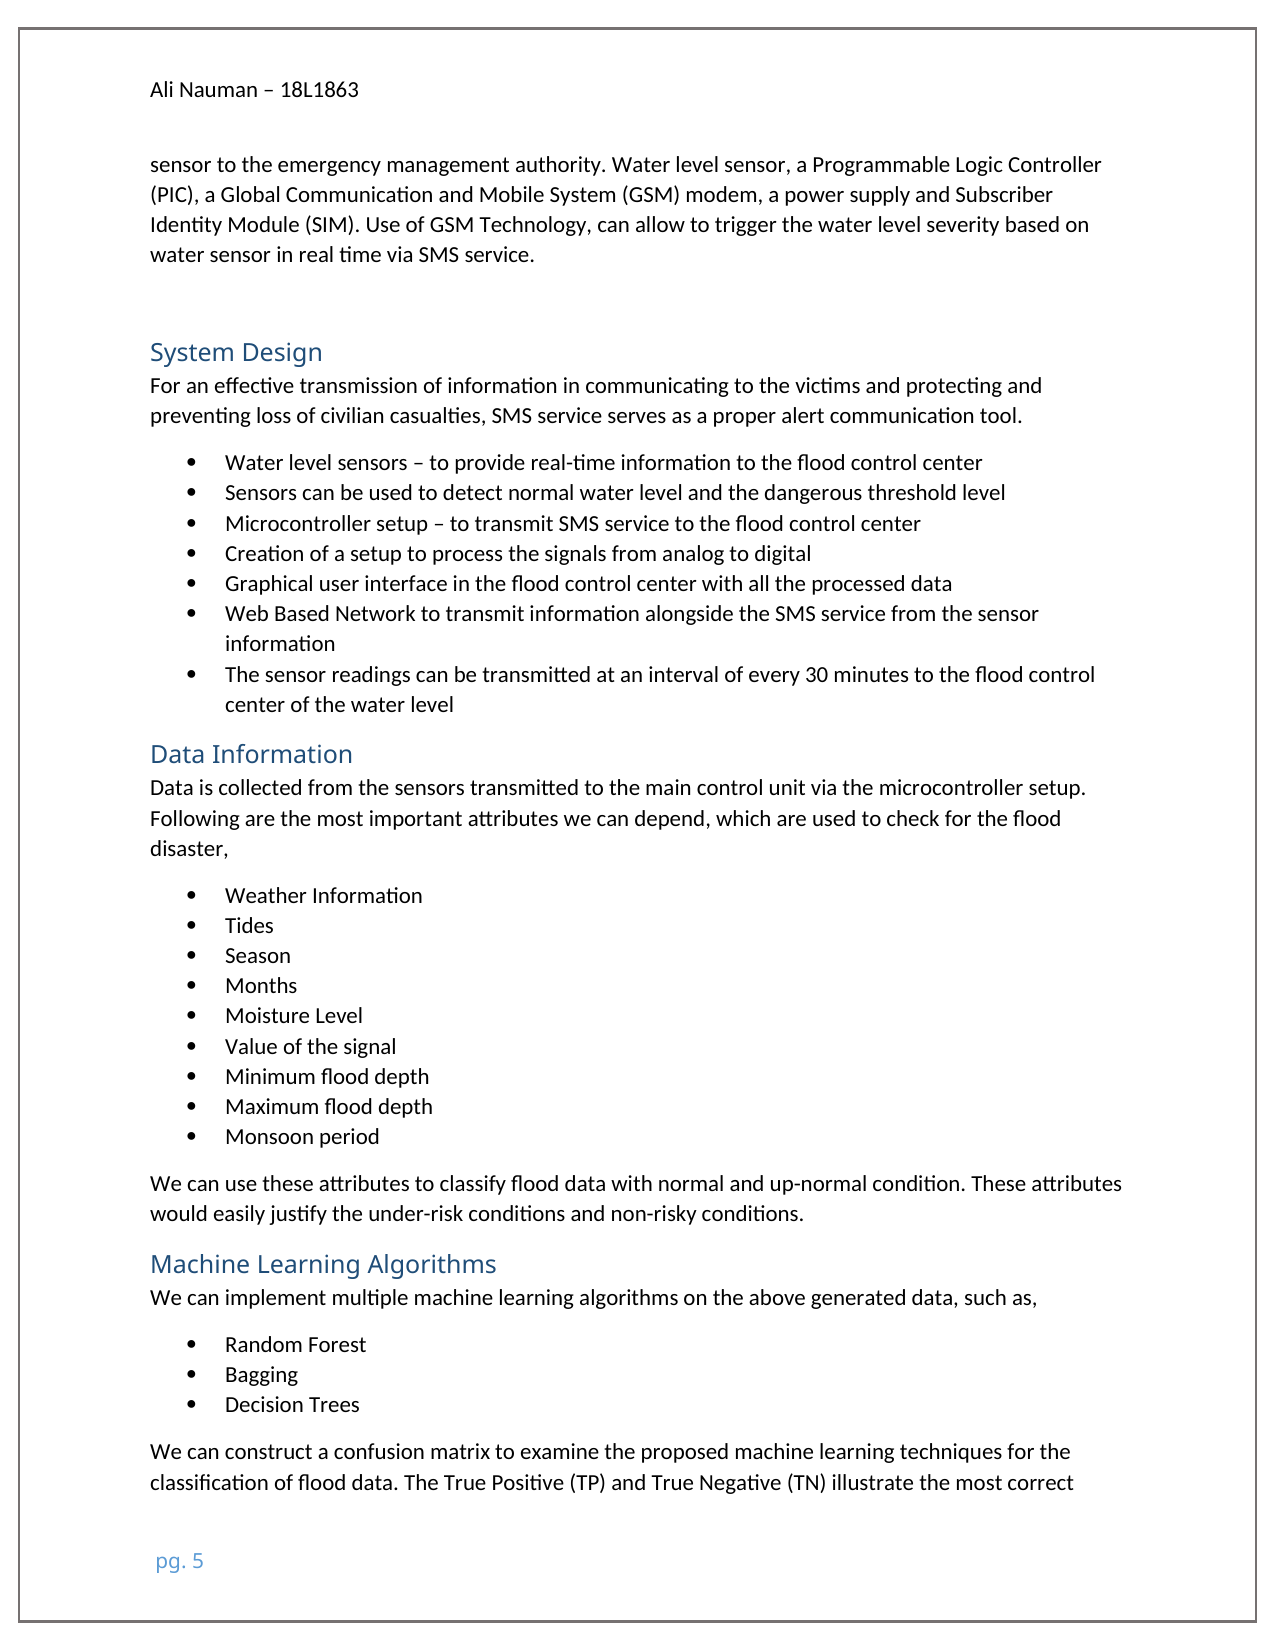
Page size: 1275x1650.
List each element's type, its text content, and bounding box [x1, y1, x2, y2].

list Months [187, 971, 1125, 999]
list Bagging [187, 1360, 1125, 1388]
subtitle Data Information [150, 737, 1125, 771]
list Decision Trees [187, 1391, 1125, 1418]
list Graphical user interface in the flood control center with all the processed data [187, 569, 1125, 597]
subtitle System Design [150, 334, 1125, 368]
list Minimum flood depth [187, 1062, 1125, 1090]
list Water level sensors – to provide real-time information to the flood control center [187, 448, 1125, 476]
text We can use these attributes to classify flood data with normal and up-normal condition. These attributes would easily justify the under-risk conditions and non-risky conditions. [150, 1169, 1125, 1228]
list The sensor readings can be transmitted at an interval of every 30 minutes to the flood control center of the water level [187, 660, 1125, 718]
list Monsoon period [187, 1122, 1125, 1151]
list Value of the signal [187, 1032, 1125, 1060]
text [150, 150, 1125, 269]
list Season [187, 941, 1125, 969]
list Tides [187, 911, 1125, 939]
text Data is collected from the sensors transmitted to the main control unit via the microcontroller setup. Following are the most important attributes we can depend, which are used to check for the flood disaster, [150, 773, 1125, 862]
subtitle Machine Learning Algorithms [150, 1246, 1125, 1281]
list Maximum flood depth [187, 1092, 1125, 1120]
list Web Based Network to transmit information alongside the SMS service from the sensor information [187, 599, 1125, 657]
list Weather Information [187, 881, 1125, 909]
text For an effective transmission of information in communicating to the victims and protecting and preventing loss of civilian casualties, SMS service serves as a proper alert communication tool. [150, 371, 1125, 429]
list Sensors can be used to detect normal water level and the dangerous threshold level [187, 478, 1125, 506]
list Random Forest [187, 1330, 1125, 1358]
list Microcontroller setup – to transmit SMS service to the flood control center [187, 509, 1125, 537]
text We can implement multiple machine learning algorithms on the above generated data, such as, [150, 1283, 1125, 1311]
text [150, 1437, 1125, 1496]
list Moisture Level [187, 1002, 1125, 1030]
list Creation of a setup to process the signals from analog to digital [187, 539, 1125, 567]
